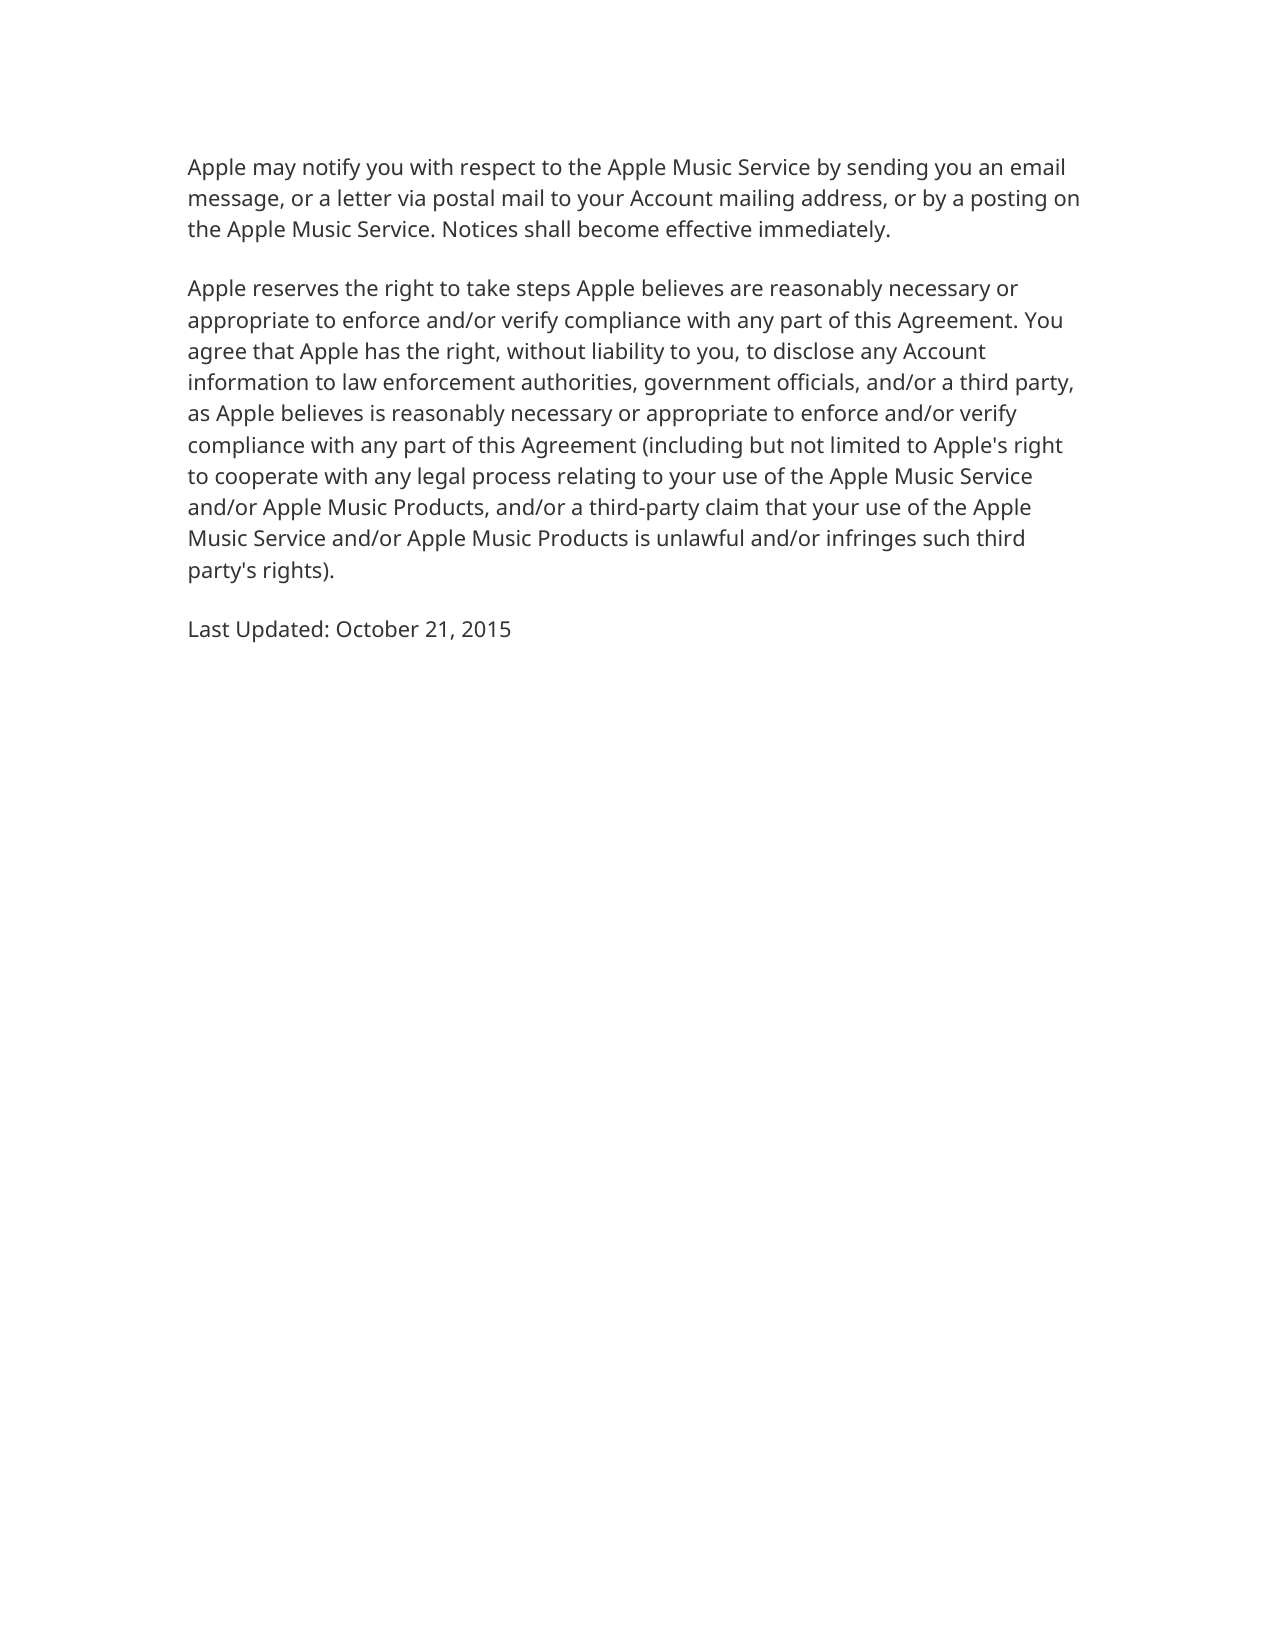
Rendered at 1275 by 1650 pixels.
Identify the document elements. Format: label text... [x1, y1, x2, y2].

text Apple may notify you with respect to the Apple Music Service by sending you an email message, or a letter via postal mail to your Account mailing address, or by a posting on the Apple Music Service. Notices shall become effective immediately. [187, 150, 1087, 244]
text Apple reserves the right to take steps Apple believes are reasonably necessary or appropriate to enforce and/or verify compliance with any part of this Agreement. You agree that Apple has the right, without liability to you, to disclose any Account information to law enforcement authorities, government officials, and/or a third party, as Apple believes is reasonably necessary or appropriate to enforce and/or verify compliance with any part of this Agreement (including but not limited to Apple's right to cooperate with any legal process relating to your use of the Apple Music Service and/or Apple Music Products, and/or a third-party claim that your use of the Apple Music Service and/or Apple Music Products is unlawful and/or infringes such third party's rights). [187, 272, 1087, 584]
text Last Updated: October 21, 2015 [187, 612, 1087, 644]
